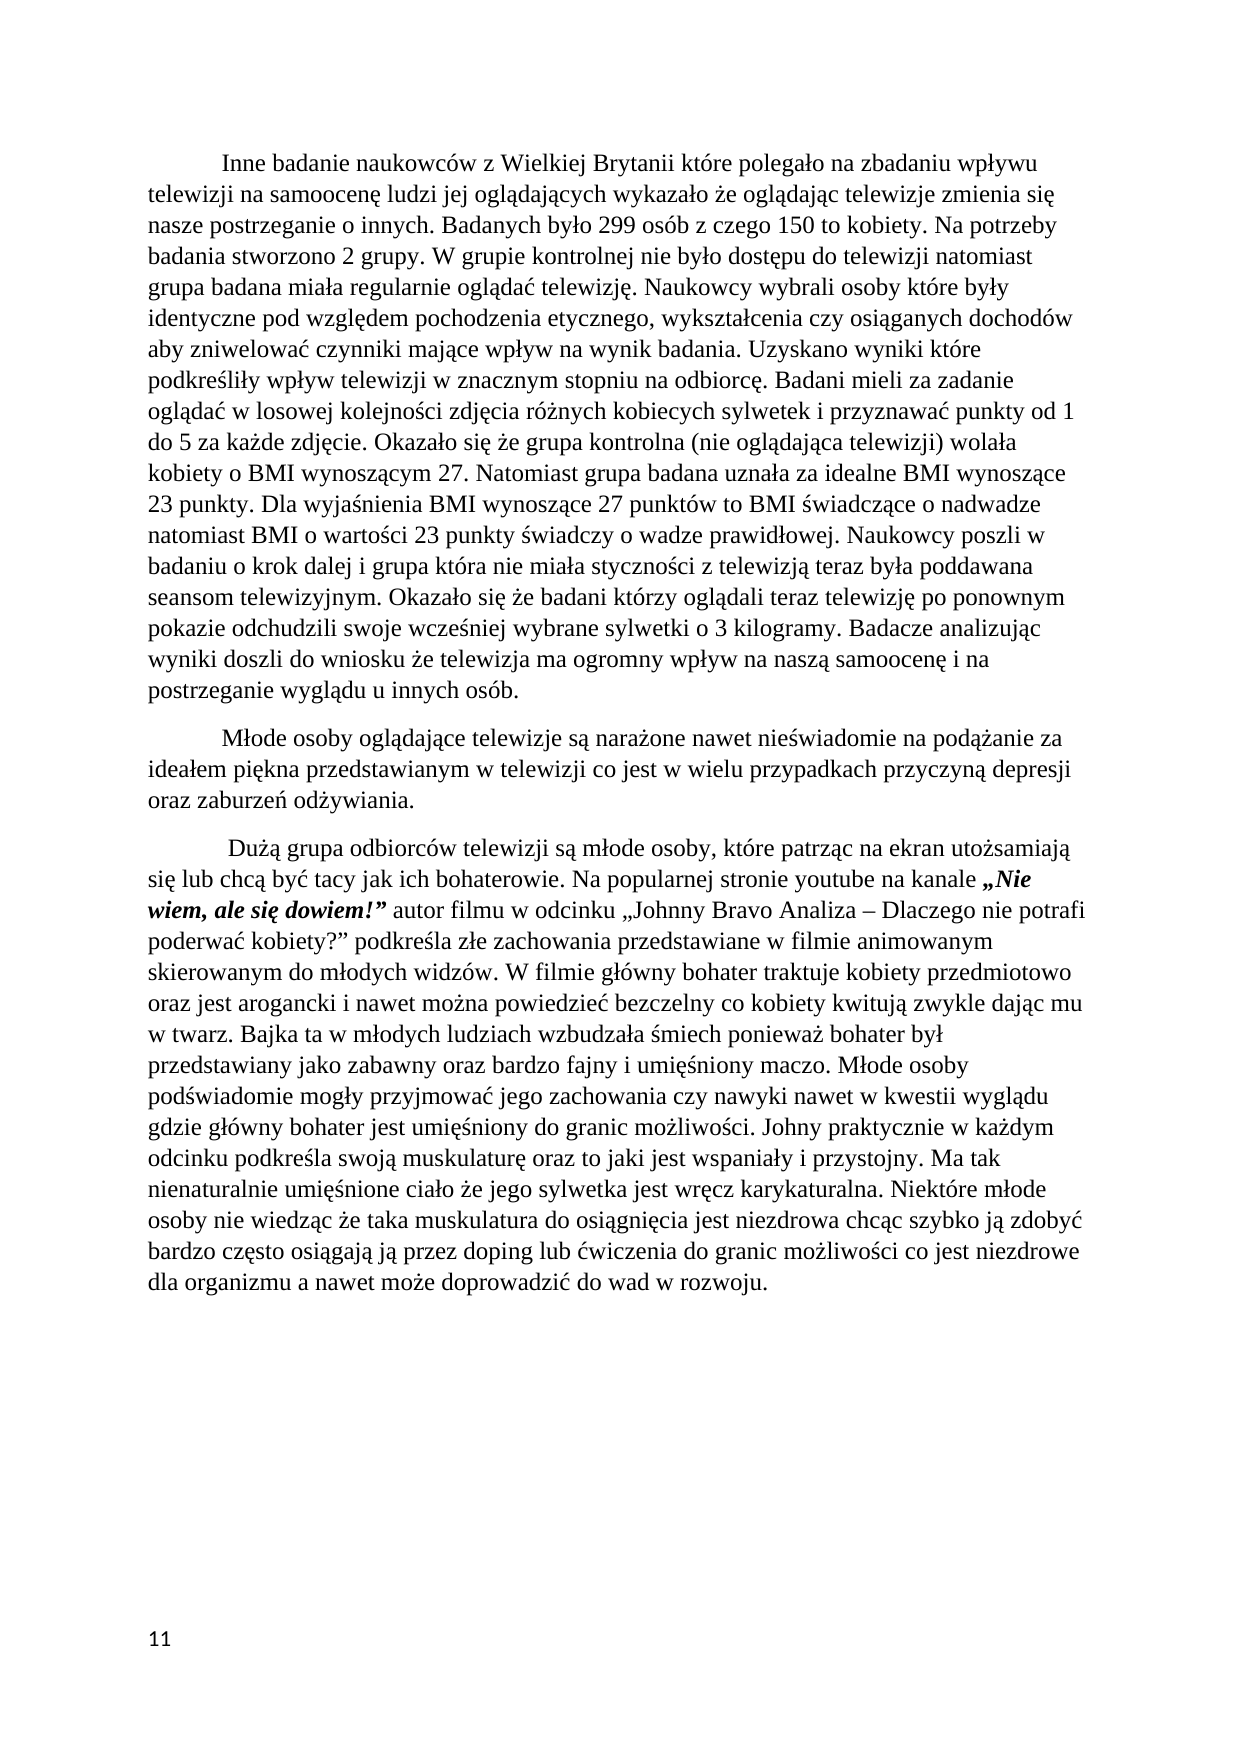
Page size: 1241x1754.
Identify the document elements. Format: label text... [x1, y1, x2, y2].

text Inne badanie naukowców z Wielkiej Brytanii które polegało na zbadaniu wpływu telewizji na samoocenę ludzi jej oglądających wykazało że oglądając telewizje zmienia się nasze postrzeganie o innych. Badanych było 299 osób z czego 150 to kobiety. Na potrzeby badania stworzono 2 grupy. W grupie kontrolnej nie było dostępu do telewizji natomiast grupa badana miała regularnie oglądać telewizję. Naukowcy wybrali osoby które były identyczne pod względem pochodzenia etycznego, wykształcenia czy osiąganych dochodów aby zniwelować czynniki mające wpływ na wynik badania. Uzyskano wyniki które podkreśliły wpływ telewizji w znacznym stopniu na odbiorcę. Badani mieli za zadanie oglądać w losowej kolejności zdjęcia różnych kobiecych sylwetek i przyznawać punkty od 1 do 5 za każde zdjęcie. Okazało się że grupa kontrolna (nie oglądająca telewizji) wolała kobiety o BMI wynoszącym 27. Natomiast grupa badana uznała za idealne BMI wynoszące 23 punkty. Dla wyjaśnienia BMI wynoszące 27 punktów to BMI świadczące o nadwadze natomiast BMI o wartości 23 punkty świadczy o wadze prawidłowej. Naukowcy poszli w badaniu o krok dalej i grupa która nie miała styczności z telewizją teraz była poddawana seansom telewizyjnym. Okazało się że badani którzy oglądali teraz telewizję po ponownym pokazie odchudzili swoje wcześniej wybrane sylwetki o 3 kilogramy. Badacze analizując wyniki doszli do wniosku że telewizja ma ogromny wpływ na naszą samoocenę i na postrzeganie wyglądu u innych osób. [148, 148, 1093, 704]
text Młode osoby oglądające telewizje są narażone nawet nieświadomie na podążanie za ideałem piękna przedstawianym w telewizji co jest w wielu przypadkach przyczyną depresji oraz zaburzeń odżywiania. [148, 723, 1093, 814]
text Dużą grupa odbiorców telewizji są młode osoby, które patrząc na ekran utożsamiają się lub chcą być tacy jak ich bohaterowie. Na popularnej stronie youtube na kanale „Nie wiem, ale się dowiem!” autor filmu w odcinku „Johnny Bravo Analiza – Dlaczego nie potrafi poderwać kobiety?” podkreśla złe zachowania przedstawiane w filmie animowanym skierowanym do młodych widzów. W filmie główny bohater traktuje kobiety przedmiotowo oraz jest arogancki i nawet można powiedzieć bezczelny co kobiety kwitują zwykle dając mu w twarz. Bajka ta w młodych ludziach wzbudzała śmiech ponieważ bohater był przedstawiany jako zabawny oraz bardzo fajny i umięśniony maczo. Młode osoby podświadomie mogły przyjmować jego zachowania czy nawyki nawet w kwestii wyglądu gdzie główny bohater jest umięśniony do granic możliwości. Johny praktycznie w każdym odcinku podkreśla swoją muskulaturę oraz to jaki jest wspaniały i przystojny. Ma tak nienaturalnie umięśnione ciało że jego sylwetka jest wręcz karykaturalna. Niektóre młode osoby nie wiedząc że taka muskulatura do osiągnięcia jest niezdrowa chcąc szybko ją zdobyć bardzo często osiągają ją przez doping lub ćwiczenia do granic możliwości co jest niezdrowe dla organizmu a nawet może doprowadzić do wad w rozwoju. [148, 833, 1093, 1296]
